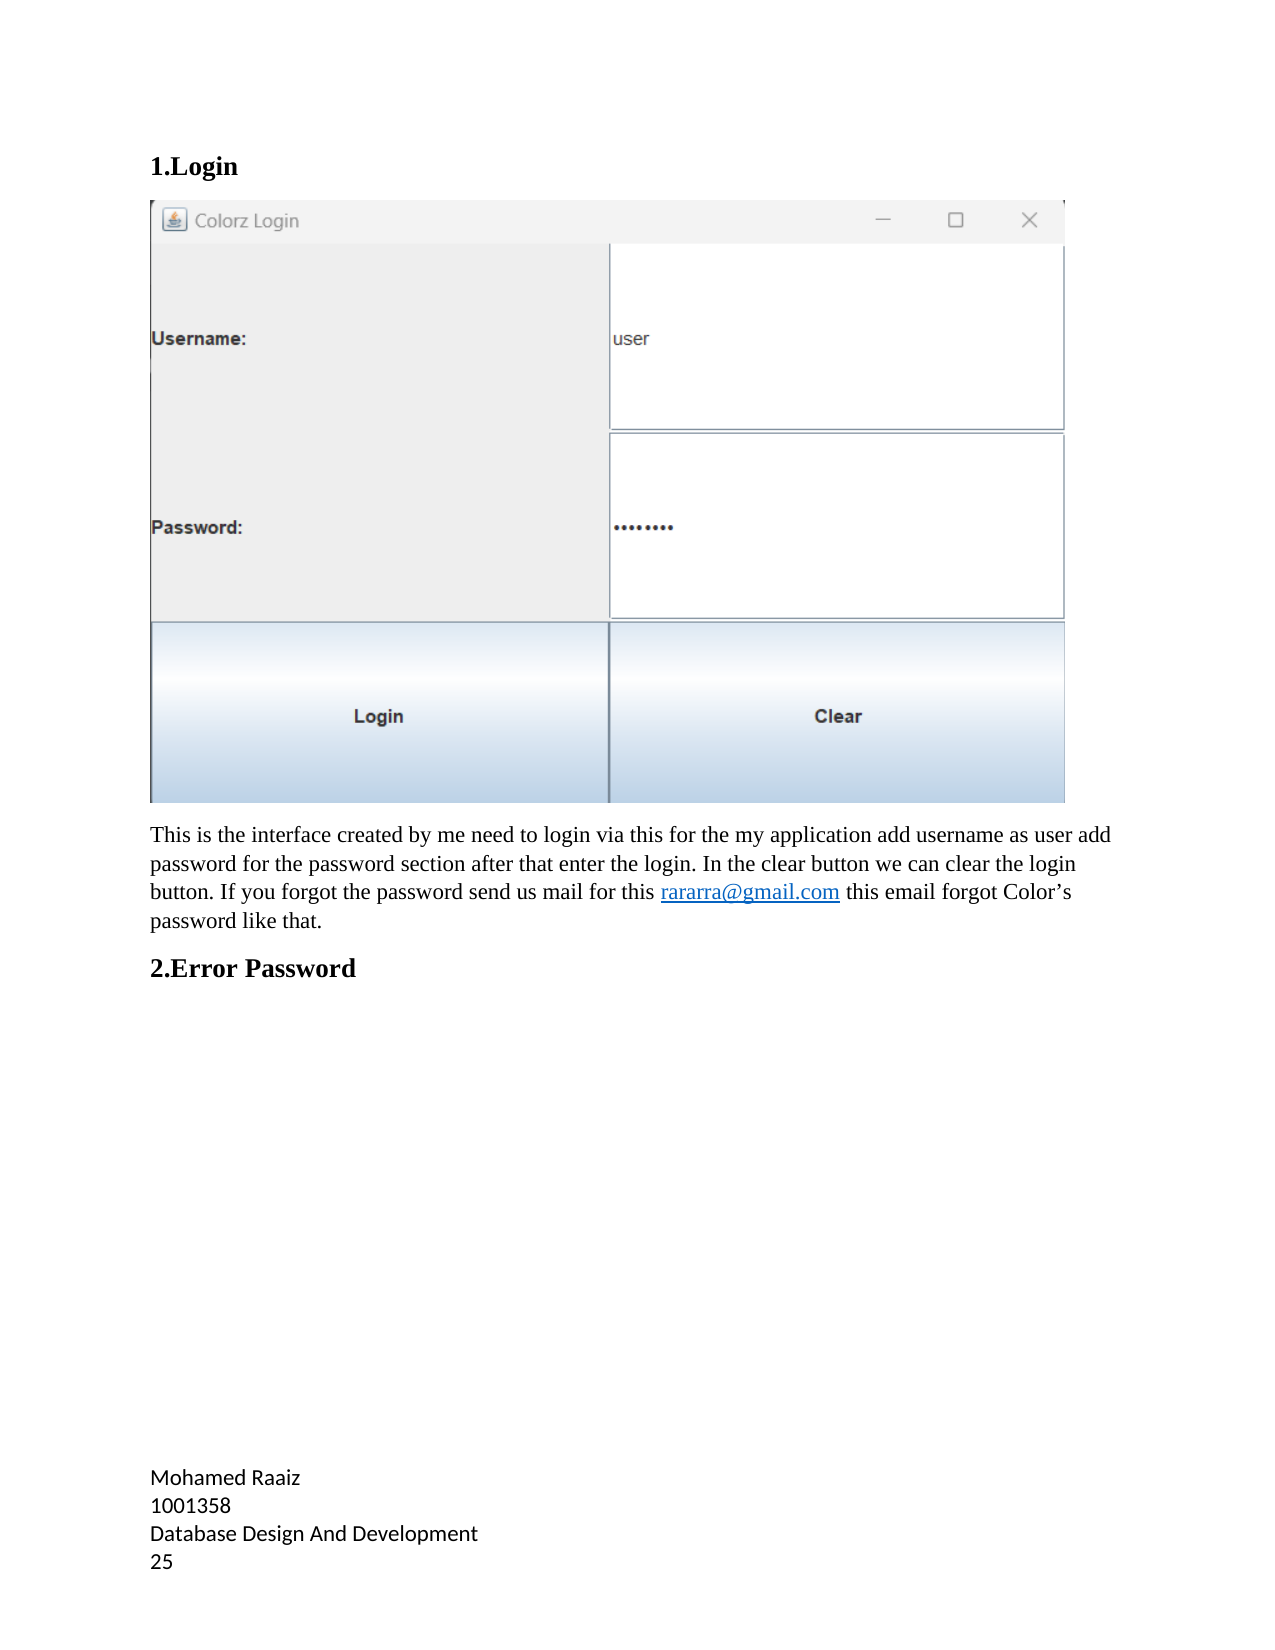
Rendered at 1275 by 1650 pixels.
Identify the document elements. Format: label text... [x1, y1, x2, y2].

picture [150, 200, 1065, 803]
text This is the interface created by me need to login via this for the my application add username as user add password for the password section after that enter the login. In the clear button we can clear the login button. If you forgot the password send us mail for this rararra@gmail.com this email forgot Color’s password like that. [150, 822, 1125, 933]
text 1.Login [150, 150, 1125, 181]
text 2.Error Password [150, 952, 1125, 983]
